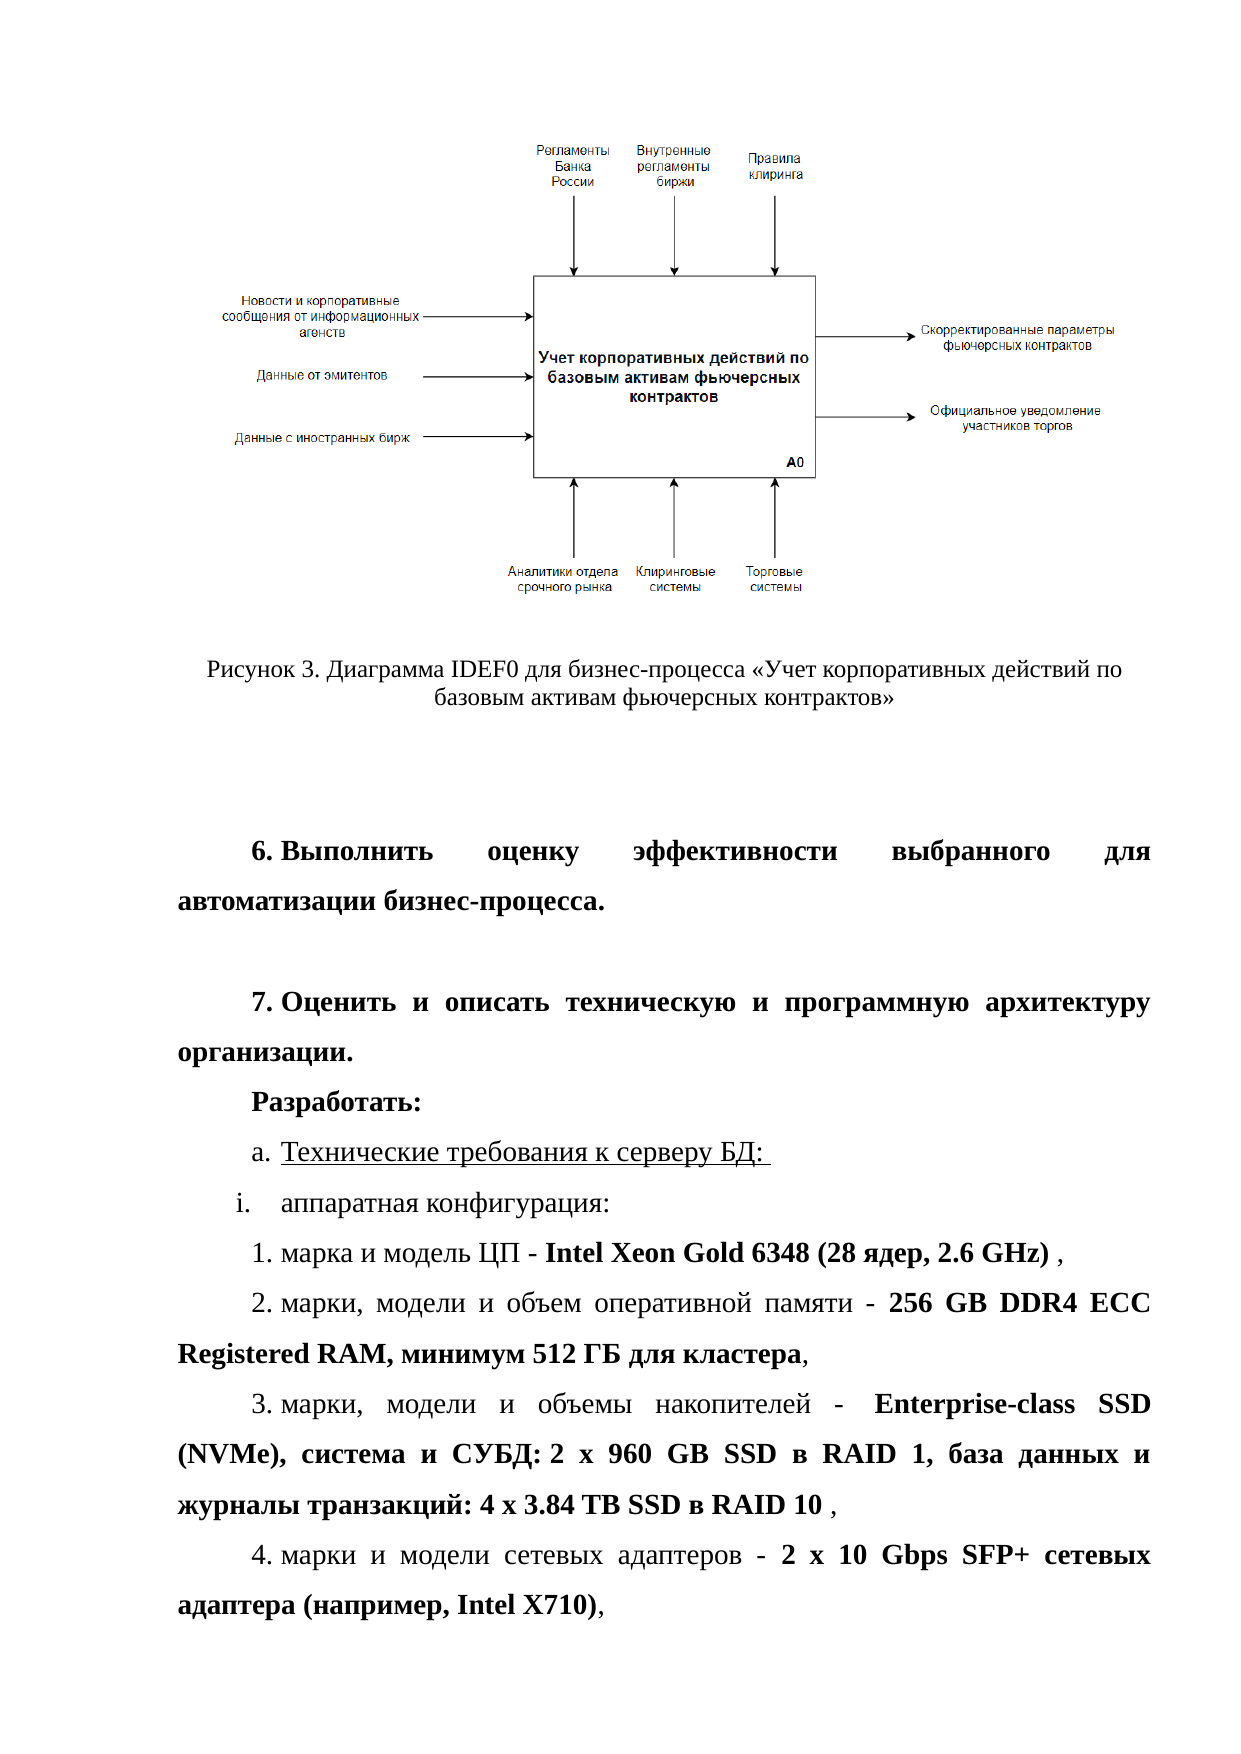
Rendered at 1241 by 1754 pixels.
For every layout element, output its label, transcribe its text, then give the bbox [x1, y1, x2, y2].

list Технические требования к серверу БД: [177, 1134, 1152, 1168]
picture [192, 118, 1137, 624]
list марки и модели сетевых адаптеров - 2 x 10 Gbps SFP+ сетевых адаптера (например, Intel X710), [177, 1537, 1152, 1621]
list Оценить и описать техническую и программную архитектуру организации. [177, 984, 1152, 1067]
text Разработать: [177, 1084, 1152, 1118]
list аппаратная конфигурация: [177, 1185, 1152, 1218]
list марка и модель ЦП - Intel Xeon Gold 6348 (28 ядер, 2.6 GHz) , [177, 1235, 1152, 1269]
list Выполнить оценку эффективности выбранного для автоматизации бизнес-процесса. [177, 833, 1152, 917]
list марки, модели и объем оперативной памяти - 256 GB DDR4 ECC Registered RAM, минимум 512 ГБ для кластера, [177, 1286, 1152, 1369]
list марки, модели и объемы накопителей - Enterprise-class SSD (NVMe), система и СУБД: 2 x 960 GB SSD в RAID 1, база данных и журналы транзакций: 4 x 3.84 TB SSD в RAID 10 , [177, 1386, 1152, 1520]
